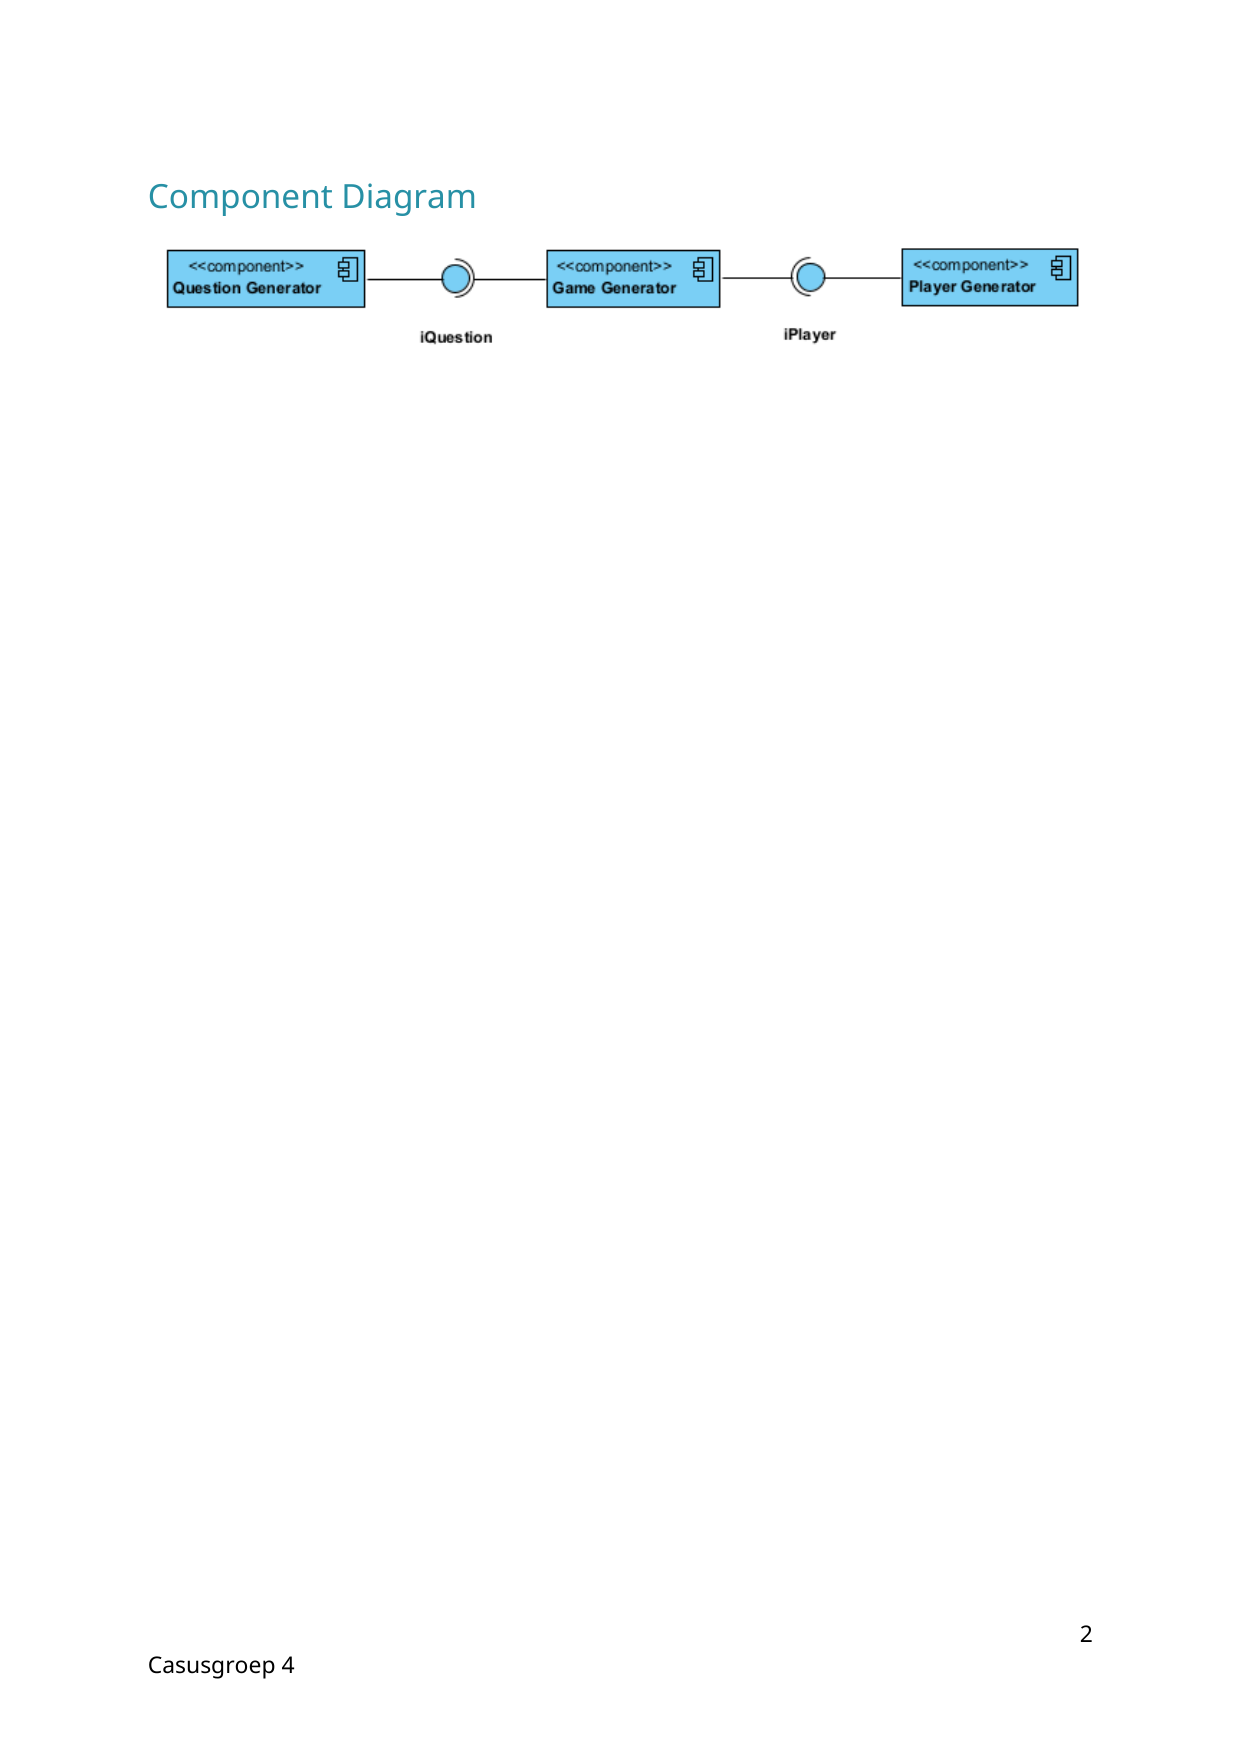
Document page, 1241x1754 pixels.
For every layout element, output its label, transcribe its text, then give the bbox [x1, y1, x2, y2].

picture [147, 221, 1093, 356]
subtitle Component Diagram [148, 173, 1093, 218]
